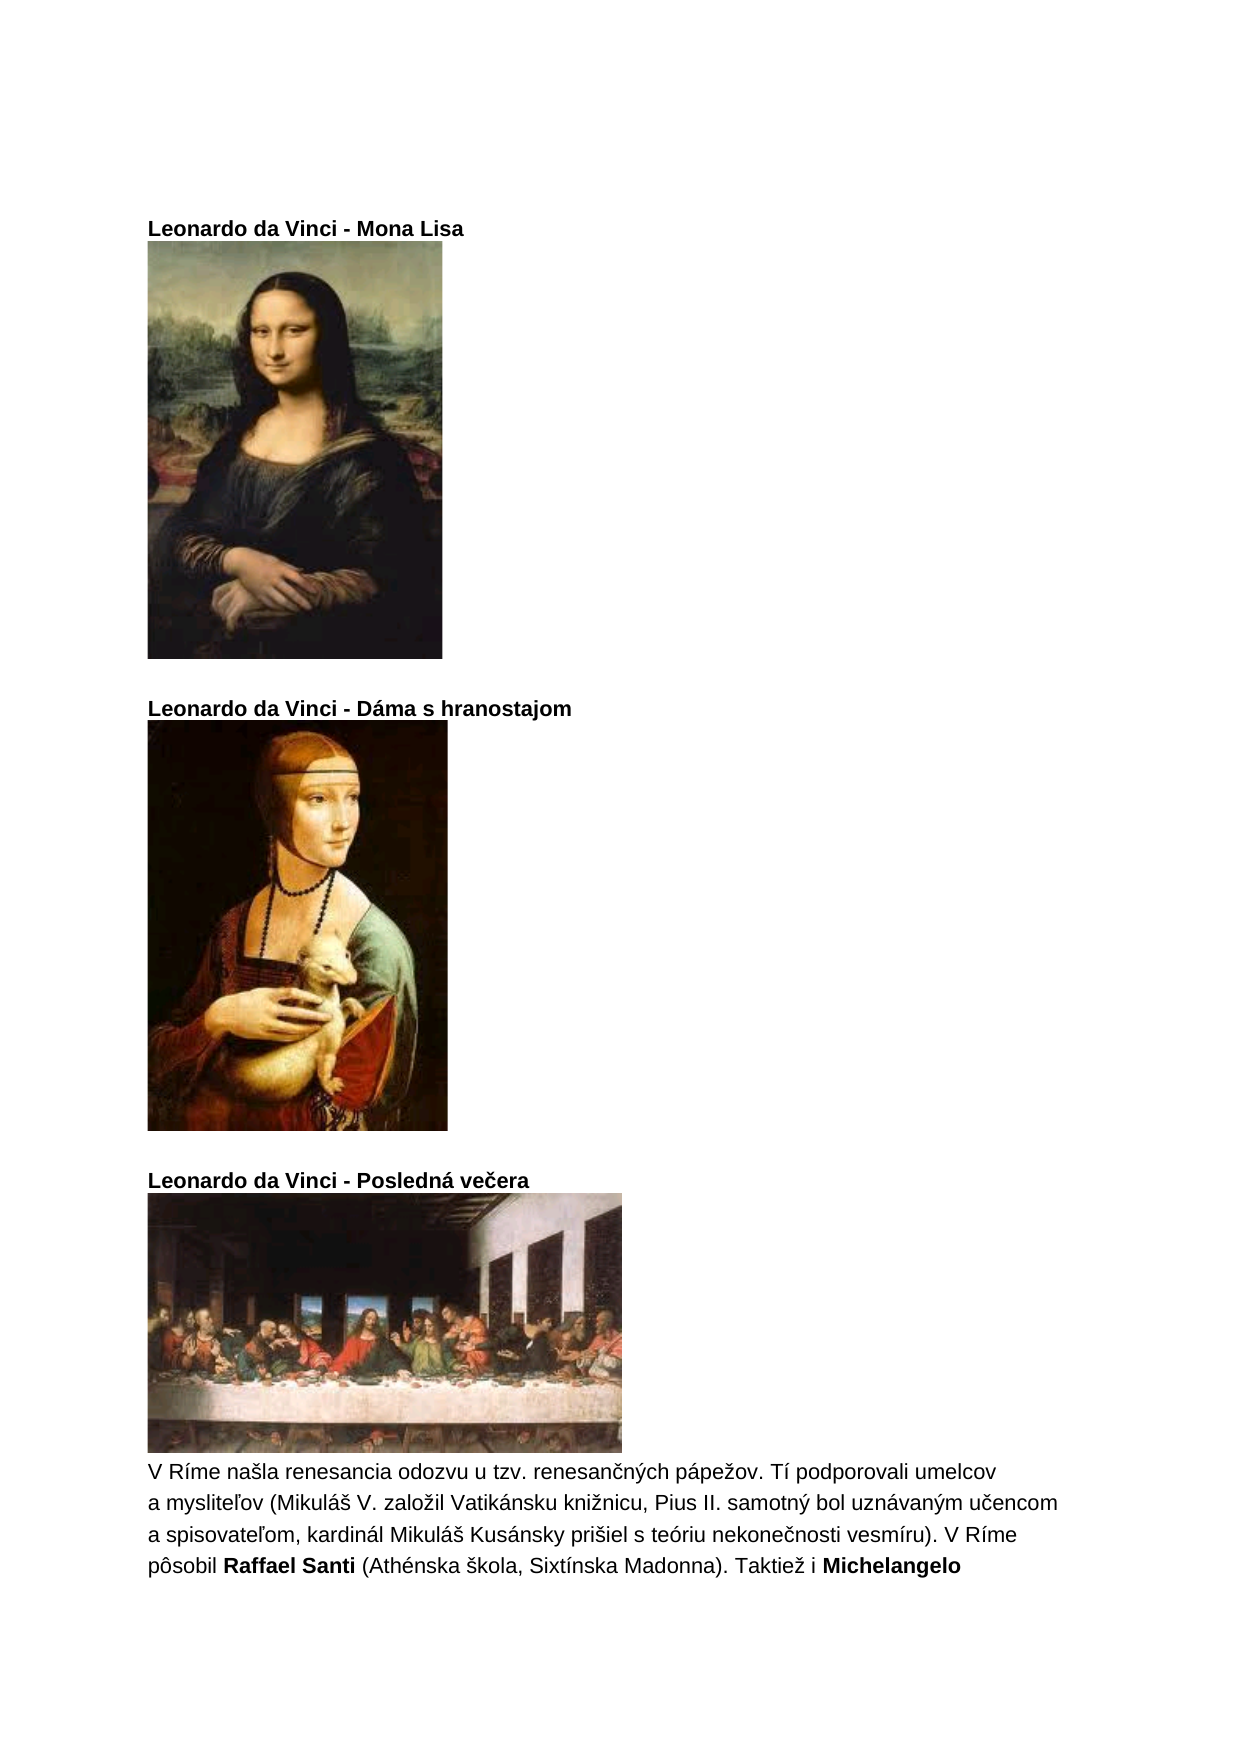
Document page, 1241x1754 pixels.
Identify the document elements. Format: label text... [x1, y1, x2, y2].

text Leonardo da Vinci - Mona Lisa [148, 210, 1093, 241]
picture [147, 1193, 622, 1453]
text Leonardo da Vinci - Posledná večera [148, 1162, 1093, 1193]
text Leonardo da Vinci - Dáma s hranostajom [148, 689, 1093, 721]
picture [147, 241, 443, 659]
picture [147, 720, 448, 1131]
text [148, 1453, 1093, 1578]
